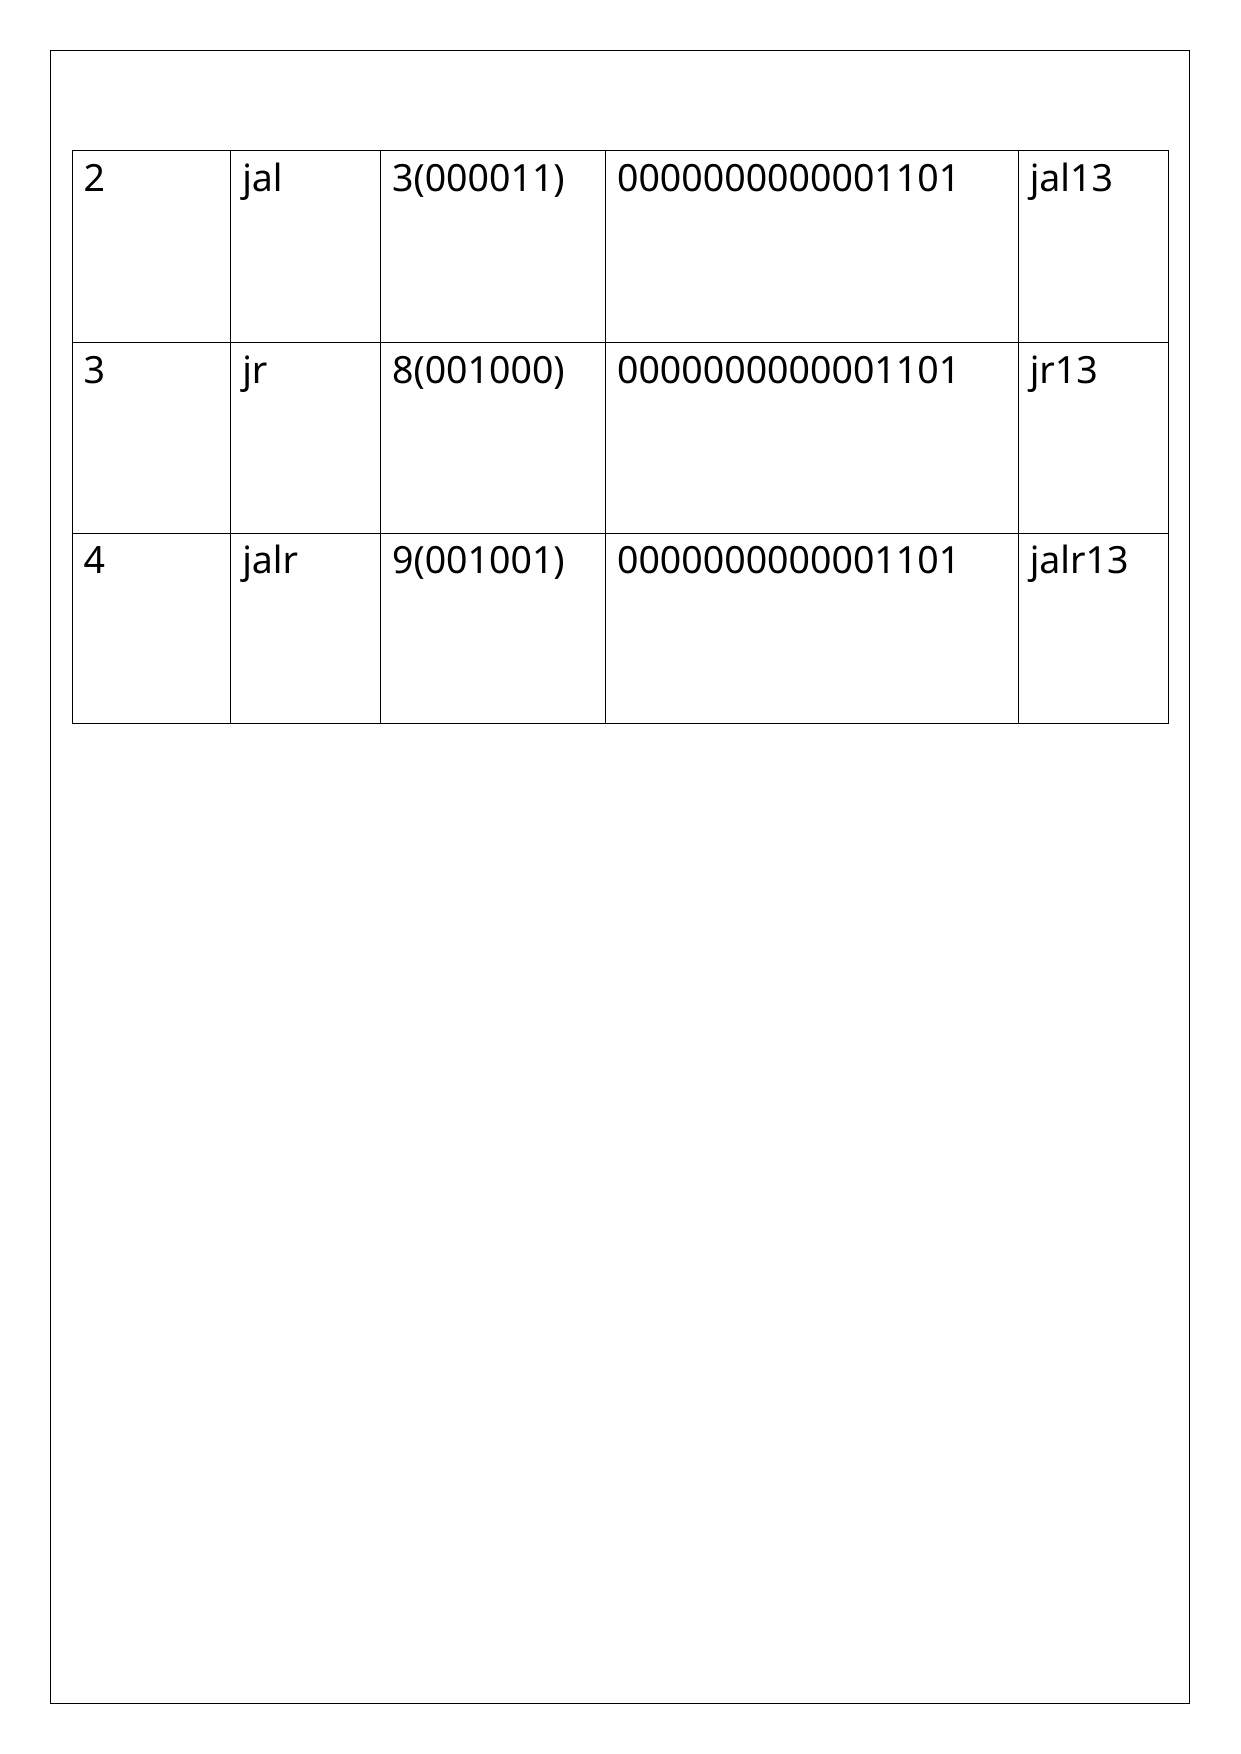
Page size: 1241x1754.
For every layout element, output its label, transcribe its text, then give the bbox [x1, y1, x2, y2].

table_cell 8(001000) [381, 343, 605, 532]
table_cell 0000000000001101 [606, 343, 1018, 532]
table_cell jal [231, 151, 380, 342]
table_cell 0000000000001101 [606, 534, 1018, 723]
table_cell 4 [73, 534, 230, 723]
table_cell 2 [73, 151, 230, 342]
table_cell jalr13 [1019, 534, 1168, 723]
table_cell jalr [231, 534, 380, 723]
table_cell 3(000011) [381, 151, 605, 342]
table_cell 3 [73, 343, 230, 532]
table_cell jal13 [1019, 151, 1168, 342]
table_cell 9(001001) [381, 534, 605, 723]
table_cell jr13 [1019, 343, 1168, 532]
table_cell 0000000000001101 [606, 151, 1018, 342]
table_cell jr [231, 343, 380, 532]
